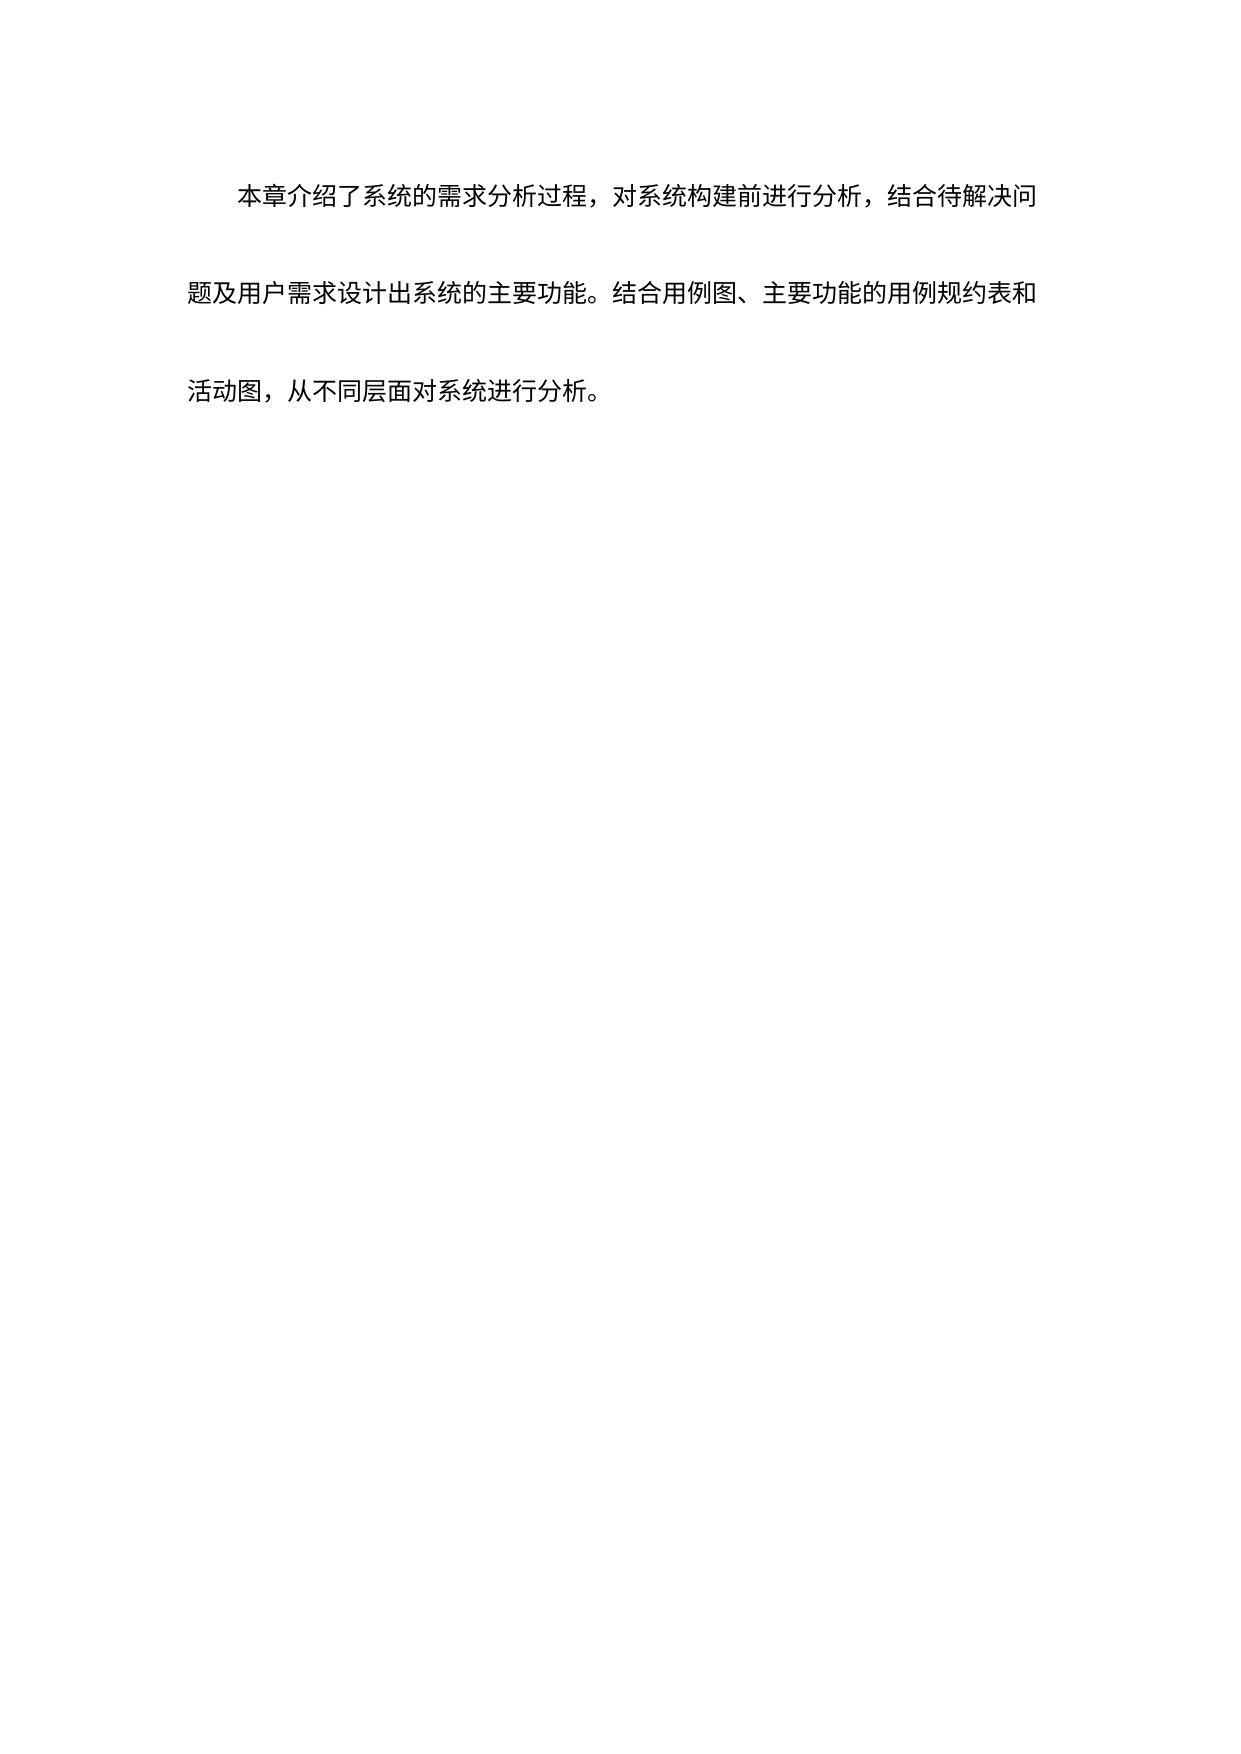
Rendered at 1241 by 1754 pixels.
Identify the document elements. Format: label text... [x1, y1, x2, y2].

text 本章介绍了系统的需求分析过程，对系统构建前进行分析，结合待解决问题及用户需求设计出系统的主要功能。结合用例图、主要功能的用例规约表和活动图，从不同层面对系统进行分析。 [187, 162, 1053, 422]
